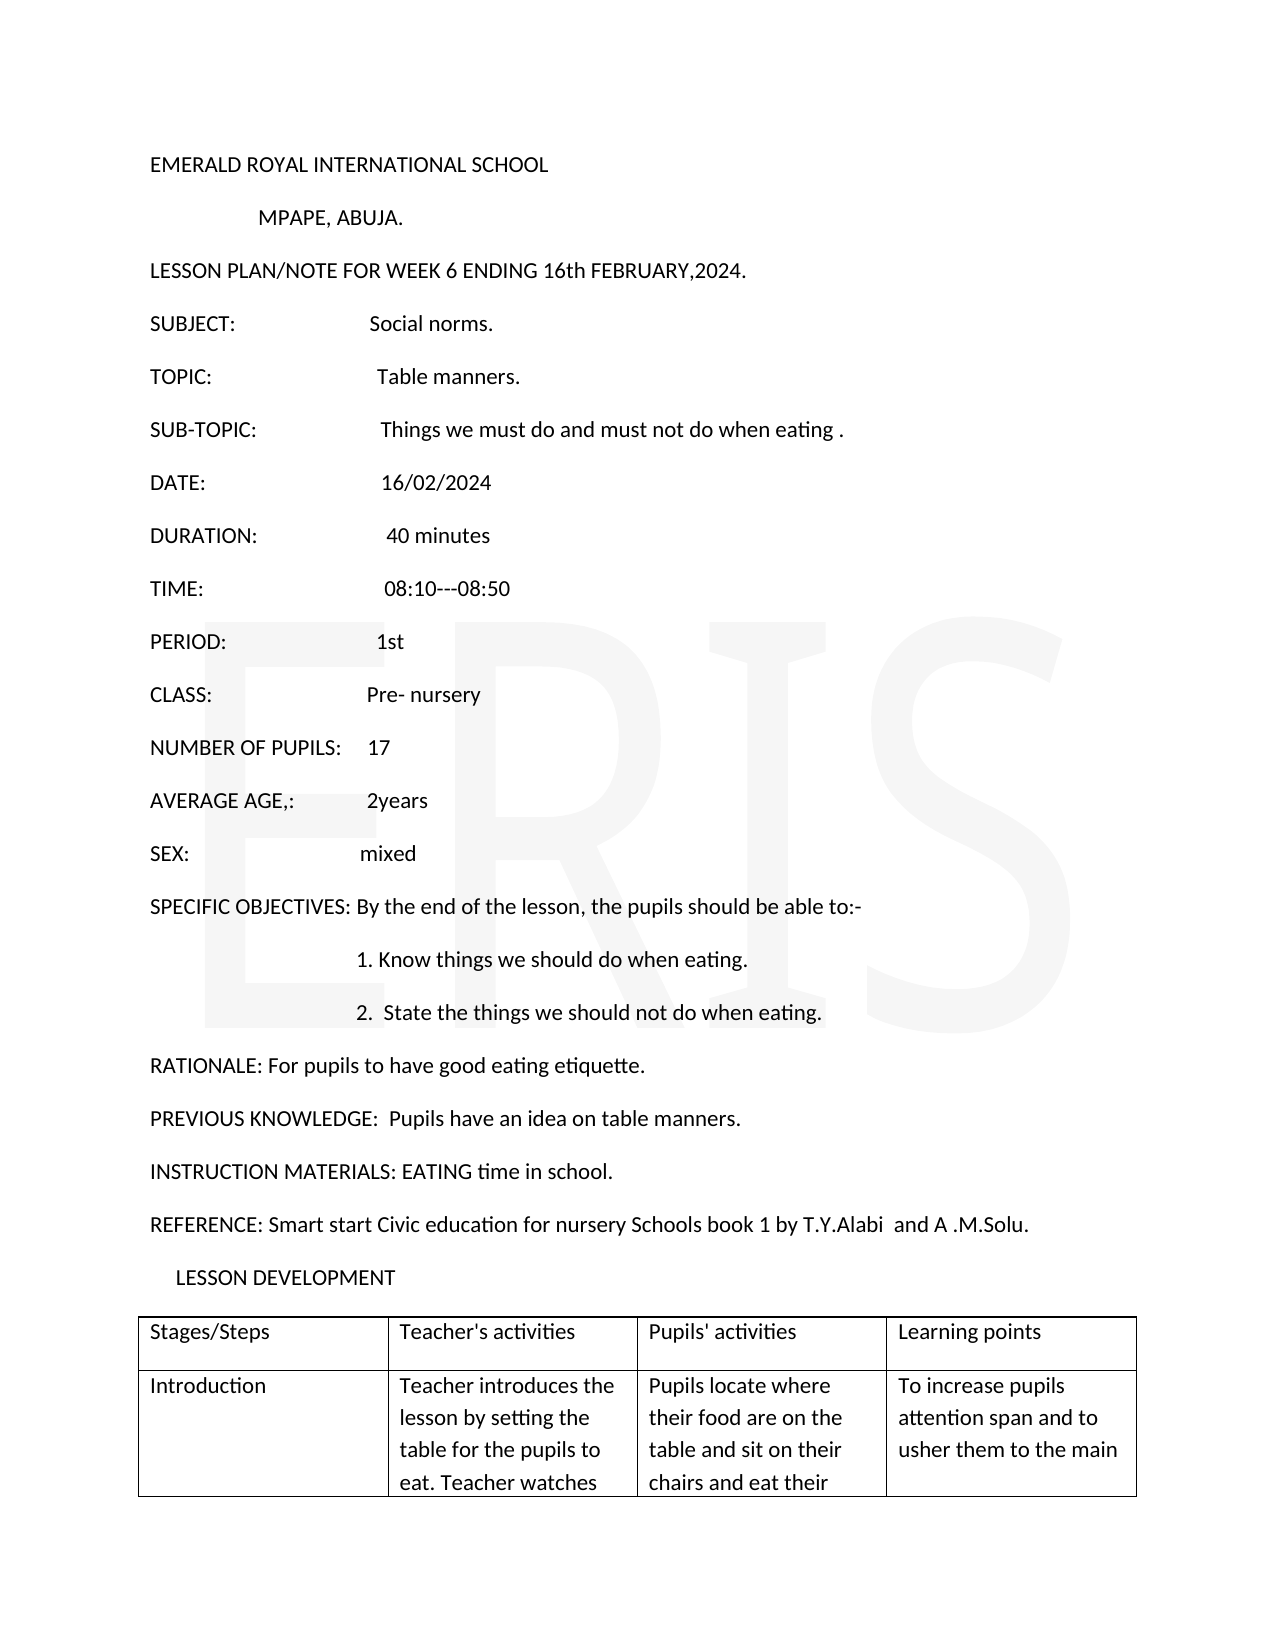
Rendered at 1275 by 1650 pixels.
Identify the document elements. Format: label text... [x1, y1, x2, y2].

table_header Teacher's activities [389, 1318, 637, 1370]
text TIME: 08:10---08:50 [150, 574, 1125, 602]
text DATE: 16/02/2024 [150, 468, 1125, 496]
text PERIOD: 1st [150, 627, 1125, 655]
table_header Learning points [887, 1318, 1136, 1370]
text EMERALD ROYAL INTERNATIONAL SCHOOL [150, 150, 1125, 178]
table_cell Introduction [139, 1371, 388, 1496]
text SUBJECT: Social norms. [150, 309, 1125, 337]
text CLASS: Pre- nursery [150, 680, 1125, 708]
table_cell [389, 1371, 637, 1496]
text REFERENCE: Smart start Civic education for nursery Schools book 1 by T.Y.Alabi and A .M.Solu. [150, 1210, 1125, 1238]
text TOPIC: Table manners. [150, 362, 1125, 390]
table_header Stages/Steps [139, 1318, 388, 1370]
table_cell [638, 1371, 886, 1496]
text INSTRUCTION MATERIALS: EATING time in school. [150, 1157, 1125, 1185]
text LESSON DEVELOPMENT [150, 1263, 1125, 1291]
text PREVIOUS KNOWLEDGE: Pupils have an idea on table manners. [150, 1104, 1125, 1132]
text RATIONALE: For pupils to have good eating etiquette. [150, 1051, 1125, 1079]
text MPAPE, ABUJA. [150, 203, 1125, 231]
text NUMBER OF PUPILS: 17 [150, 733, 1125, 761]
text AVERAGE AGE,: 2years [150, 786, 1125, 814]
text SUB-TOPIC: Things we must do and must not do when eating . [150, 415, 1125, 443]
text DURATION: 40 minutes [150, 521, 1125, 549]
text SEX: mixed [150, 839, 1125, 867]
text 2. State the things we should not do when eating. [150, 998, 1125, 1026]
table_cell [887, 1371, 1136, 1496]
table_header Pupils' activities [638, 1318, 886, 1370]
text SPECIFIC OBJECTIVES: By the end of the lesson, the pupils should be able to:- [150, 892, 1125, 920]
text 1. Know things we should do when eating. [150, 945, 1125, 973]
text LESSON PLAN/NOTE FOR WEEK 6 ENDING 16th FEBRUARY,2024. [150, 256, 1125, 284]
